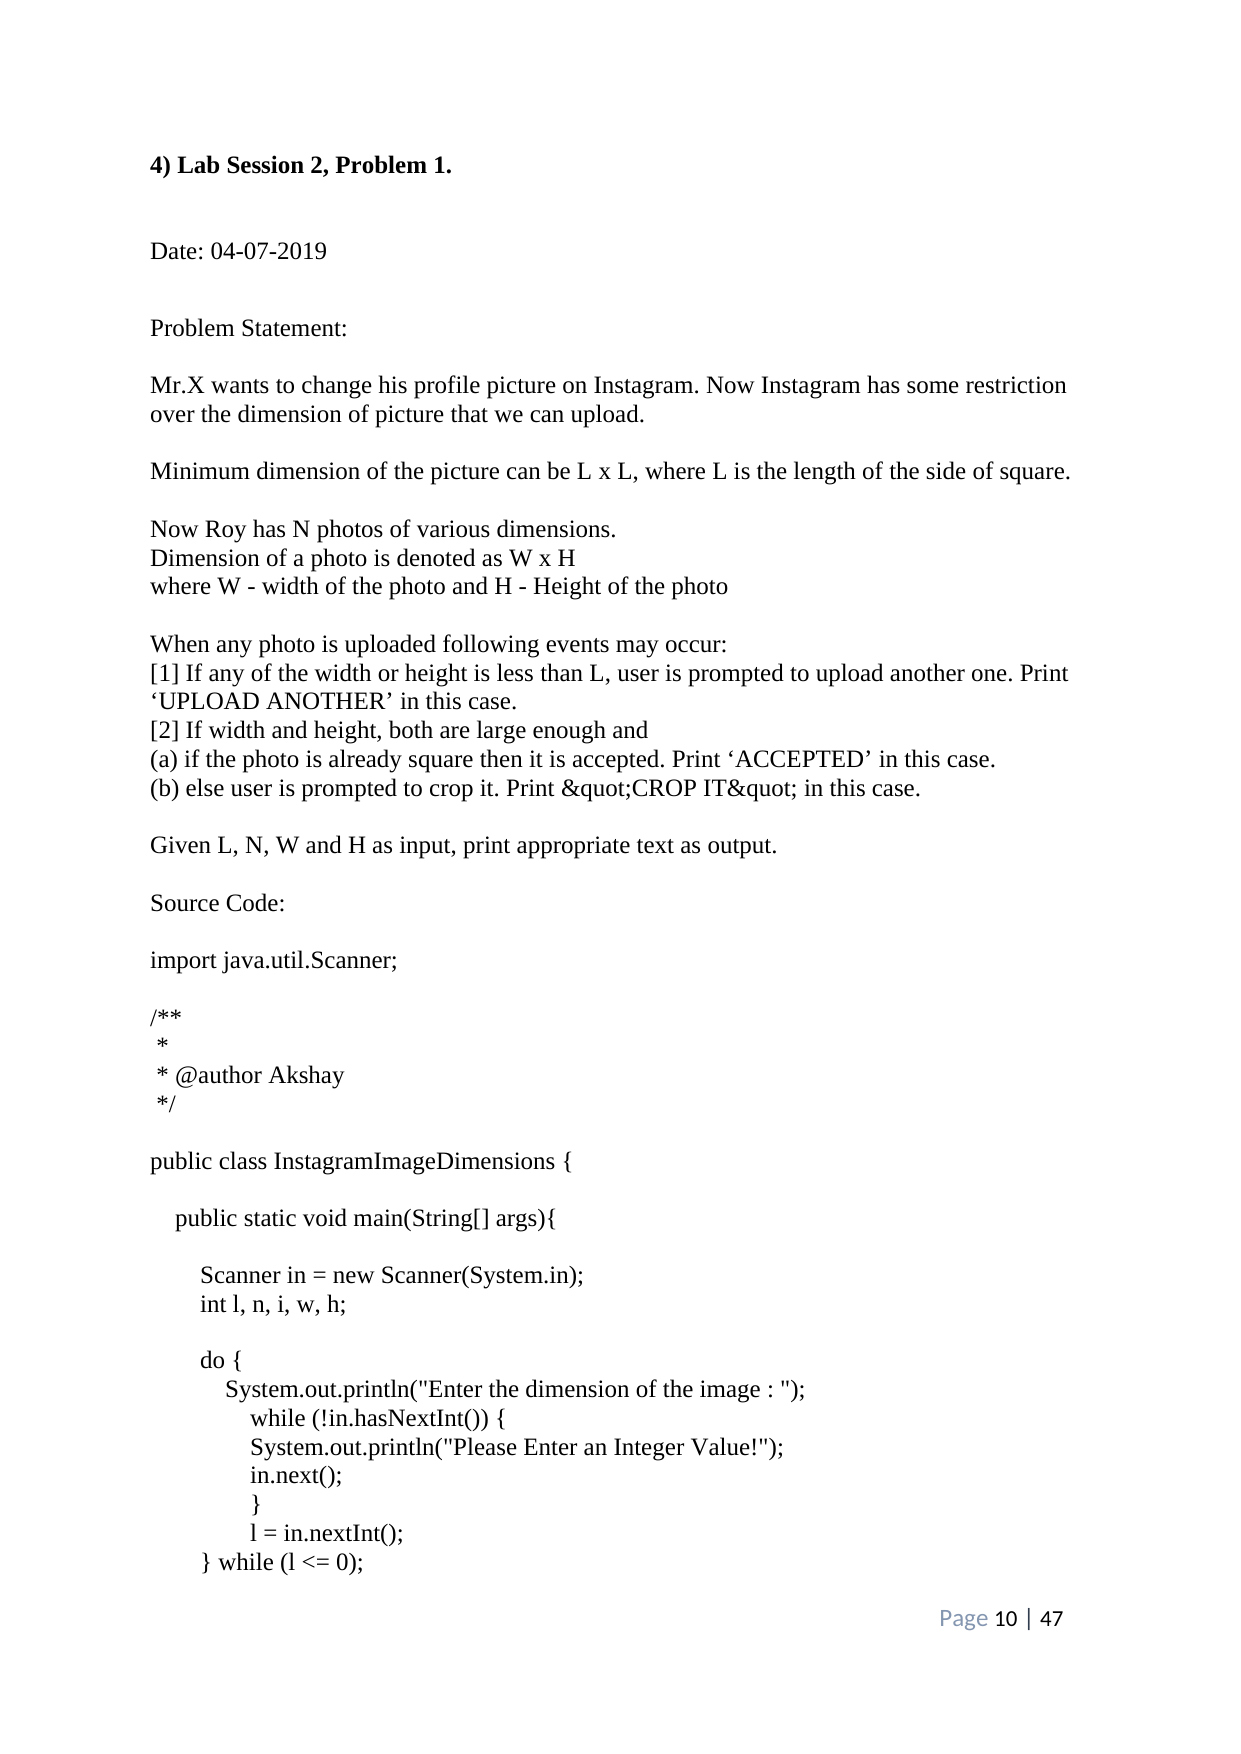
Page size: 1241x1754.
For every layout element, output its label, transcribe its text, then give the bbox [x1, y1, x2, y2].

text } [150, 1489, 1090, 1518]
text Scanner in = new Scanner(System.in); [150, 1260, 1090, 1289]
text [150, 1432, 1090, 1461]
text where W - width of the photo and H - Height of the photo [150, 571, 1090, 600]
text Source Code: [150, 888, 1090, 916]
text l = in.nextInt(); [150, 1518, 1090, 1547]
text Date: 04-07-2019 [150, 236, 1090, 265]
text in.next(); [150, 1461, 1090, 1489]
text public class InstagramImageDimensions { [150, 1146, 1090, 1175]
text Now Roy has N photos of various dimensions. [150, 514, 1090, 543]
text * [150, 1031, 1090, 1060]
text * @author Akshay [150, 1060, 1090, 1089]
text 4) Lab Session 2, Problem 1. [150, 150, 1090, 179]
text /** [150, 1003, 1090, 1031]
text When any photo is uploaded following events may occur: [150, 629, 1090, 658]
text import java.util.Scanner; [150, 945, 1090, 974]
text } while (l <= 0); [150, 1547, 1090, 1576]
text Minimum dimension of the picture can be L x L, where L is the length of the side of square. [150, 456, 1090, 485]
text Dimension of a photo is denoted as W x H [150, 543, 1090, 571]
text Problem Statement: [150, 313, 1090, 341]
text public static void main(String[] args){ [150, 1203, 1090, 1232]
text [1] If any of the width or height is less than L, user is prompted to upload another one. Print ‘UPLOAD ANOTHER’ in this case. [150, 658, 1090, 715]
text do { [150, 1346, 1090, 1374]
text (b) else user is prompted to crop it. Print &quot;CROP IT&quot; in this case. [150, 773, 1090, 801]
text [2] If width and height, both are large enough and [150, 715, 1090, 744]
text while (!in.hasNextInt()) { [150, 1403, 1090, 1432]
text System.out.println("Enter the dimension of the image : "); [150, 1374, 1090, 1403]
text Mr.X wants to change his profile picture on Instagram. Now Instagram has some restriction over the dimension of picture that we can upload. [150, 370, 1090, 428]
text int l, n, i, w, h; [150, 1289, 1090, 1317]
text Given L, N, W and H as input, print appropriate text as output. [150, 830, 1090, 859]
text */ [150, 1089, 1090, 1118]
text (a) if the photo is already square then it is accepted. Print ‘ACCEPTED’ in this case. [150, 744, 1090, 773]
